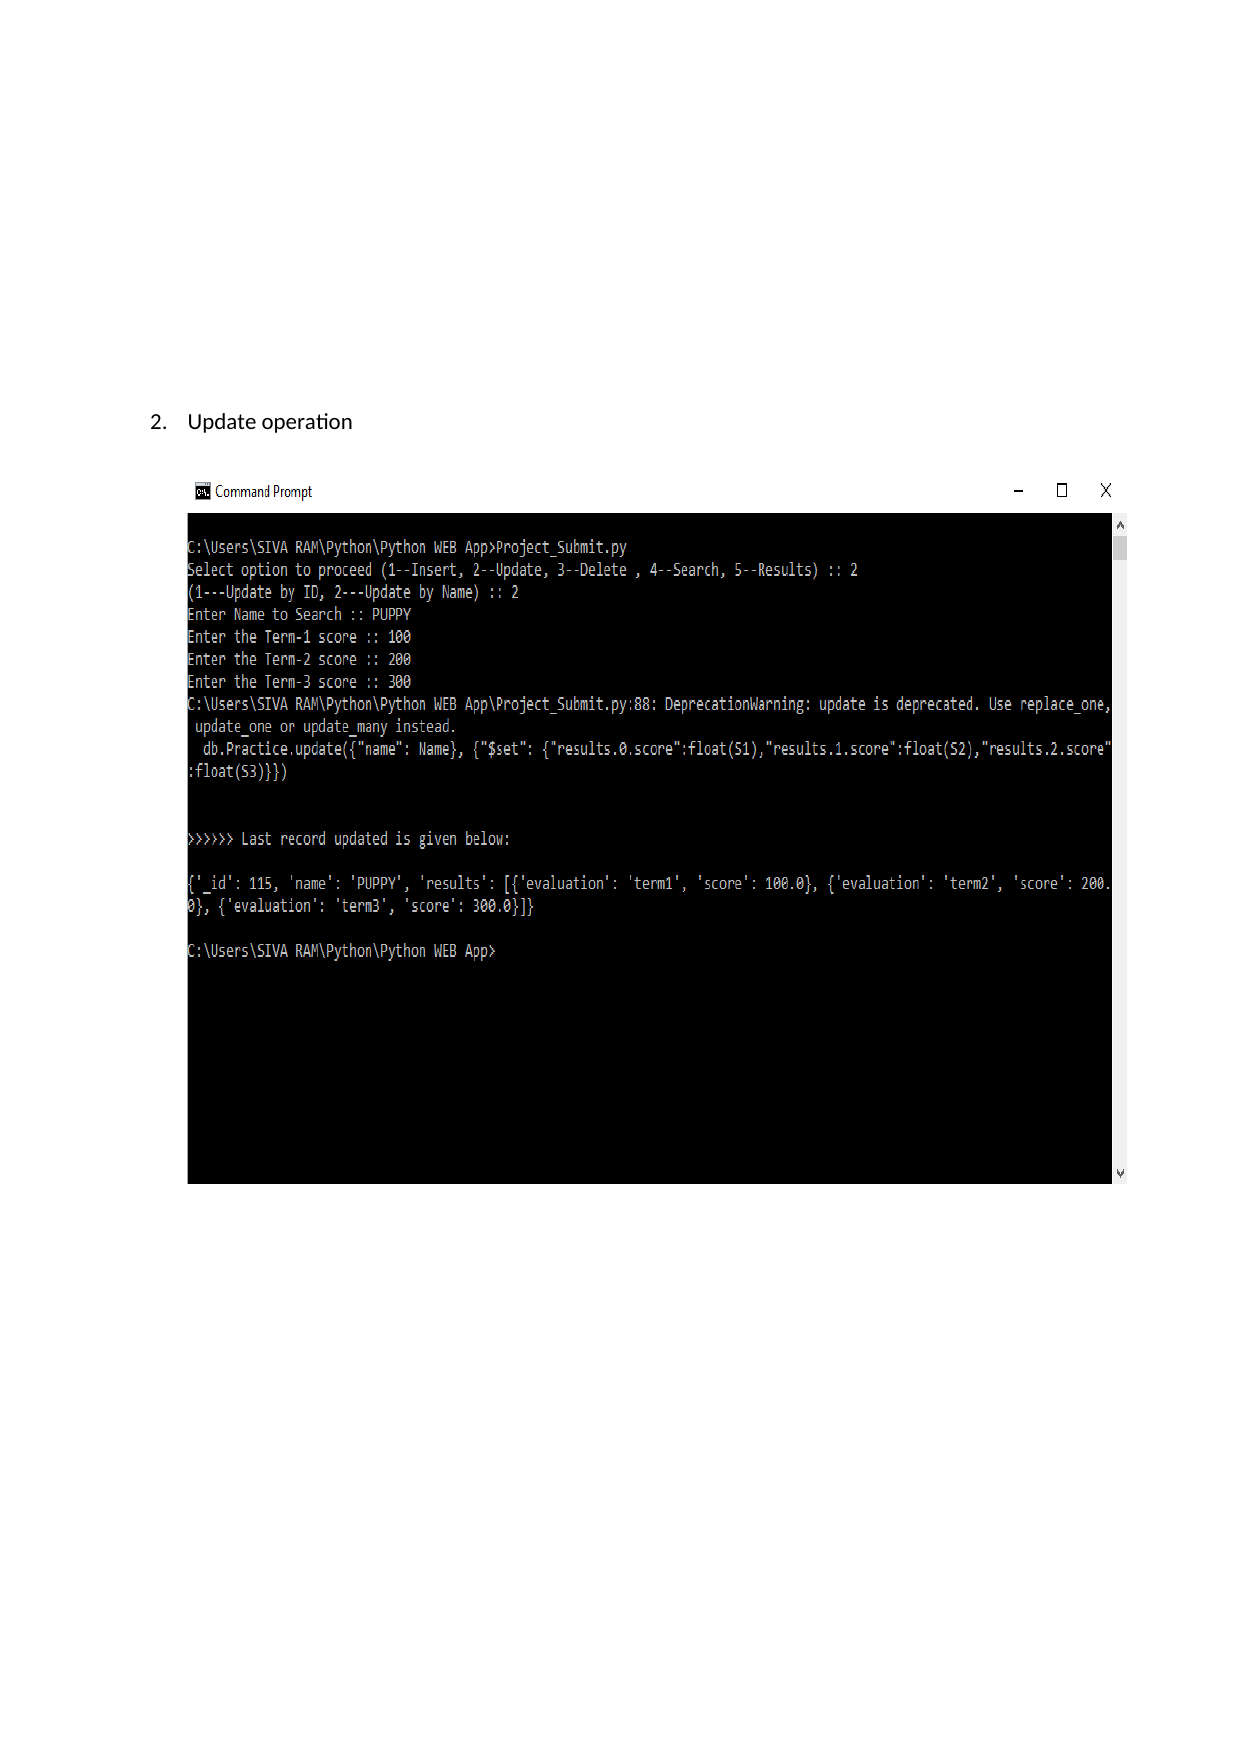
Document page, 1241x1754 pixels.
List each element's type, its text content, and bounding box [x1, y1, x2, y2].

picture [187, 471, 1127, 1184]
